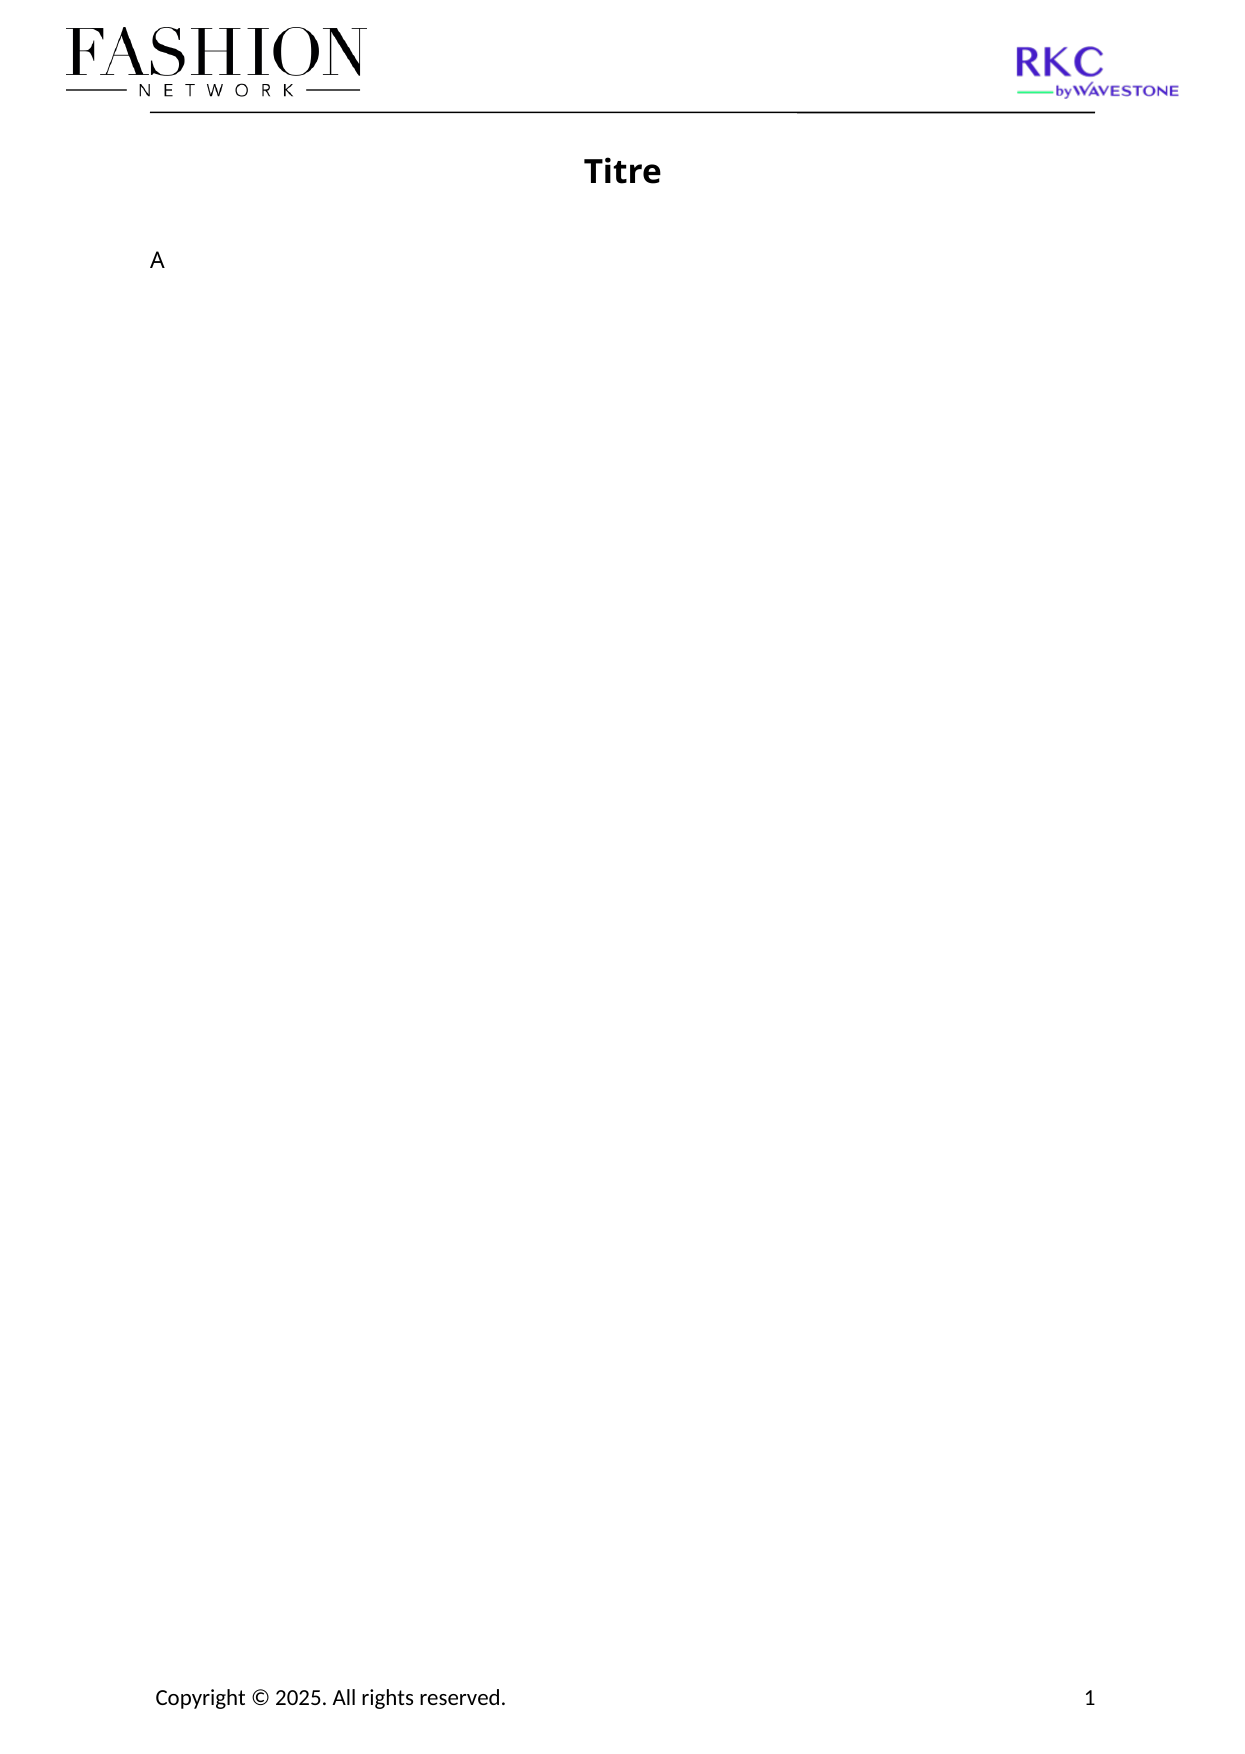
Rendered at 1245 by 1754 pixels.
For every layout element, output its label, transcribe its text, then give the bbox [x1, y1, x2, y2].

picture [65, 26, 367, 97]
text Titre [150, 148, 1095, 193]
picture [987, 23, 1189, 116]
text A [150, 244, 1095, 276]
